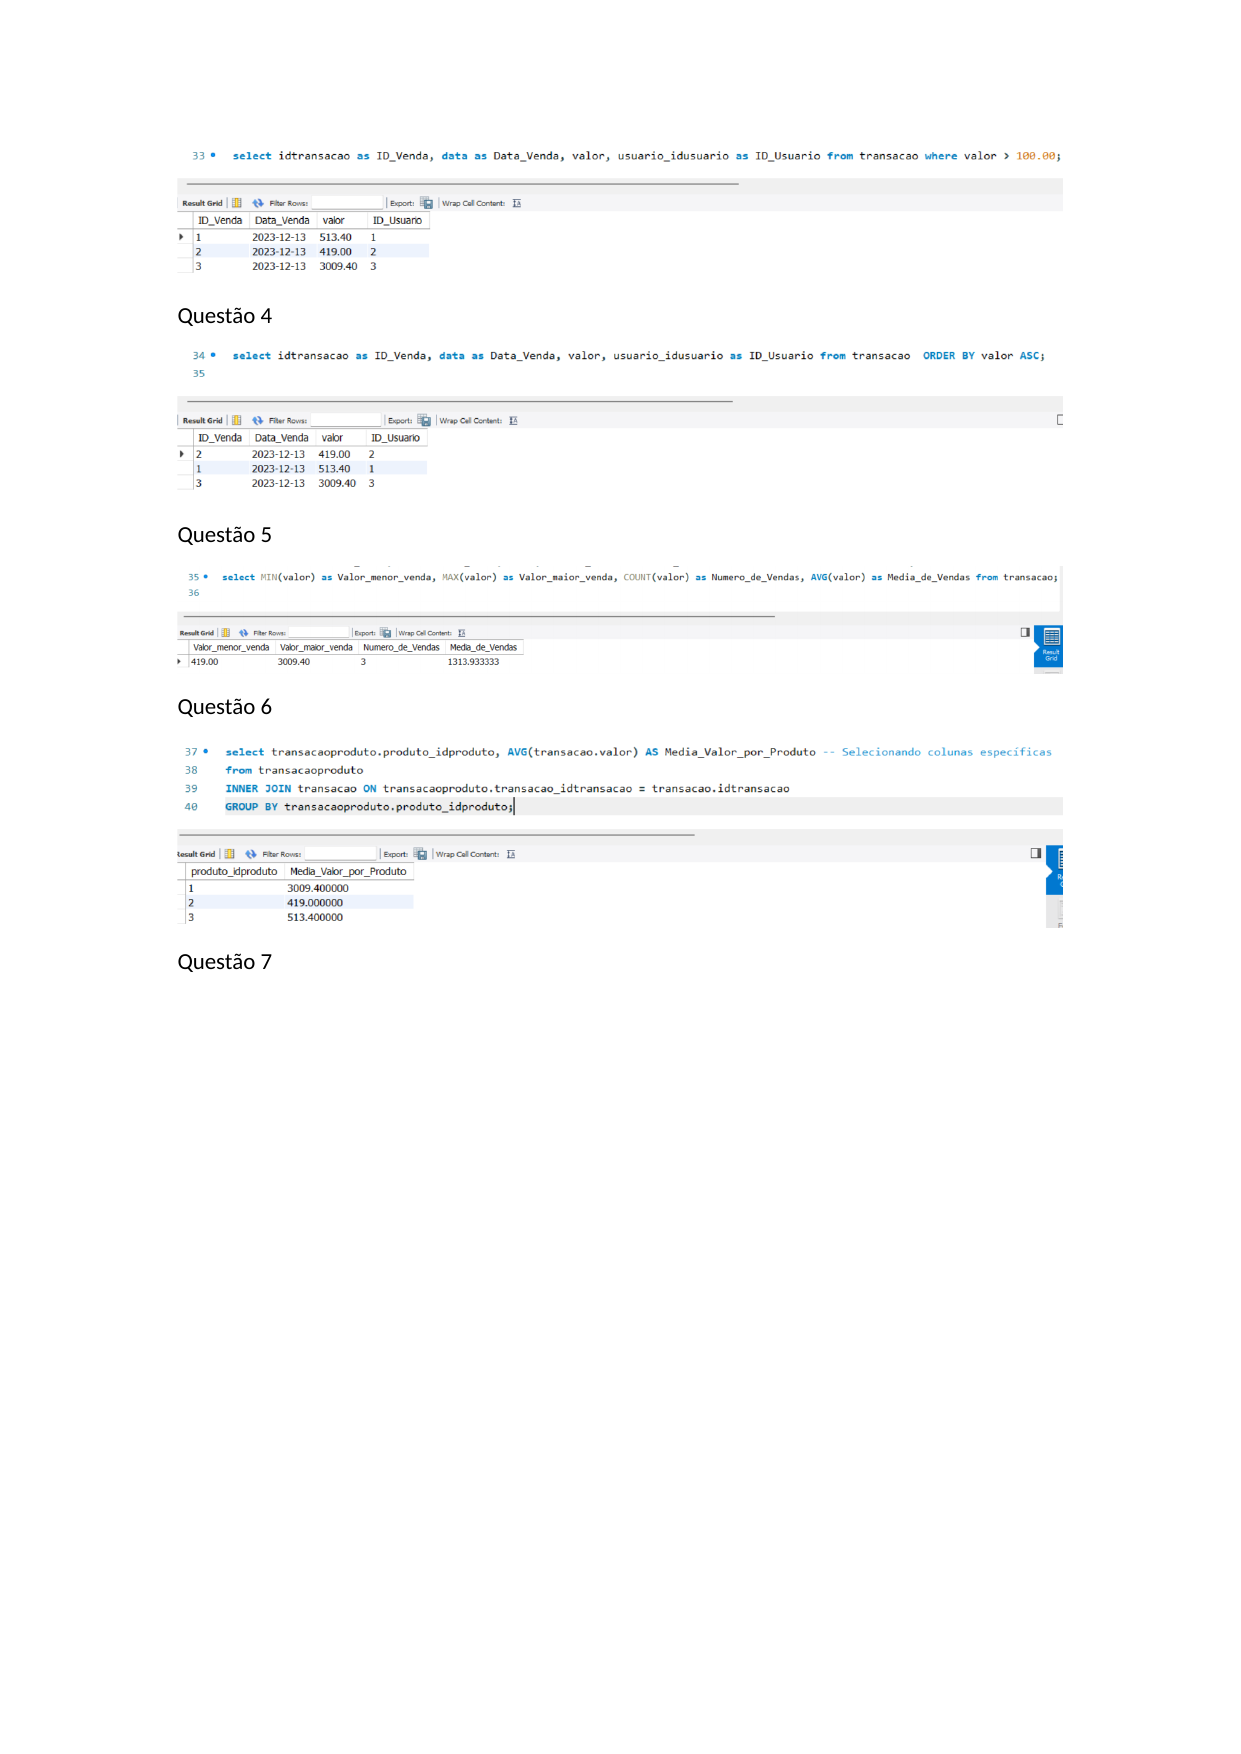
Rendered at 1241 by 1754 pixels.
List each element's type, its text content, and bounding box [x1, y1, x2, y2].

picture [177, 739, 1063, 928]
text Questão 6 [177, 692, 1063, 720]
picture [177, 566, 1063, 674]
picture [177, 147, 1063, 282]
text Questão 5 [177, 520, 1063, 548]
text Questão 7 [177, 947, 1063, 975]
text Questão 4 [177, 301, 1063, 329]
picture [177, 347, 1063, 501]
